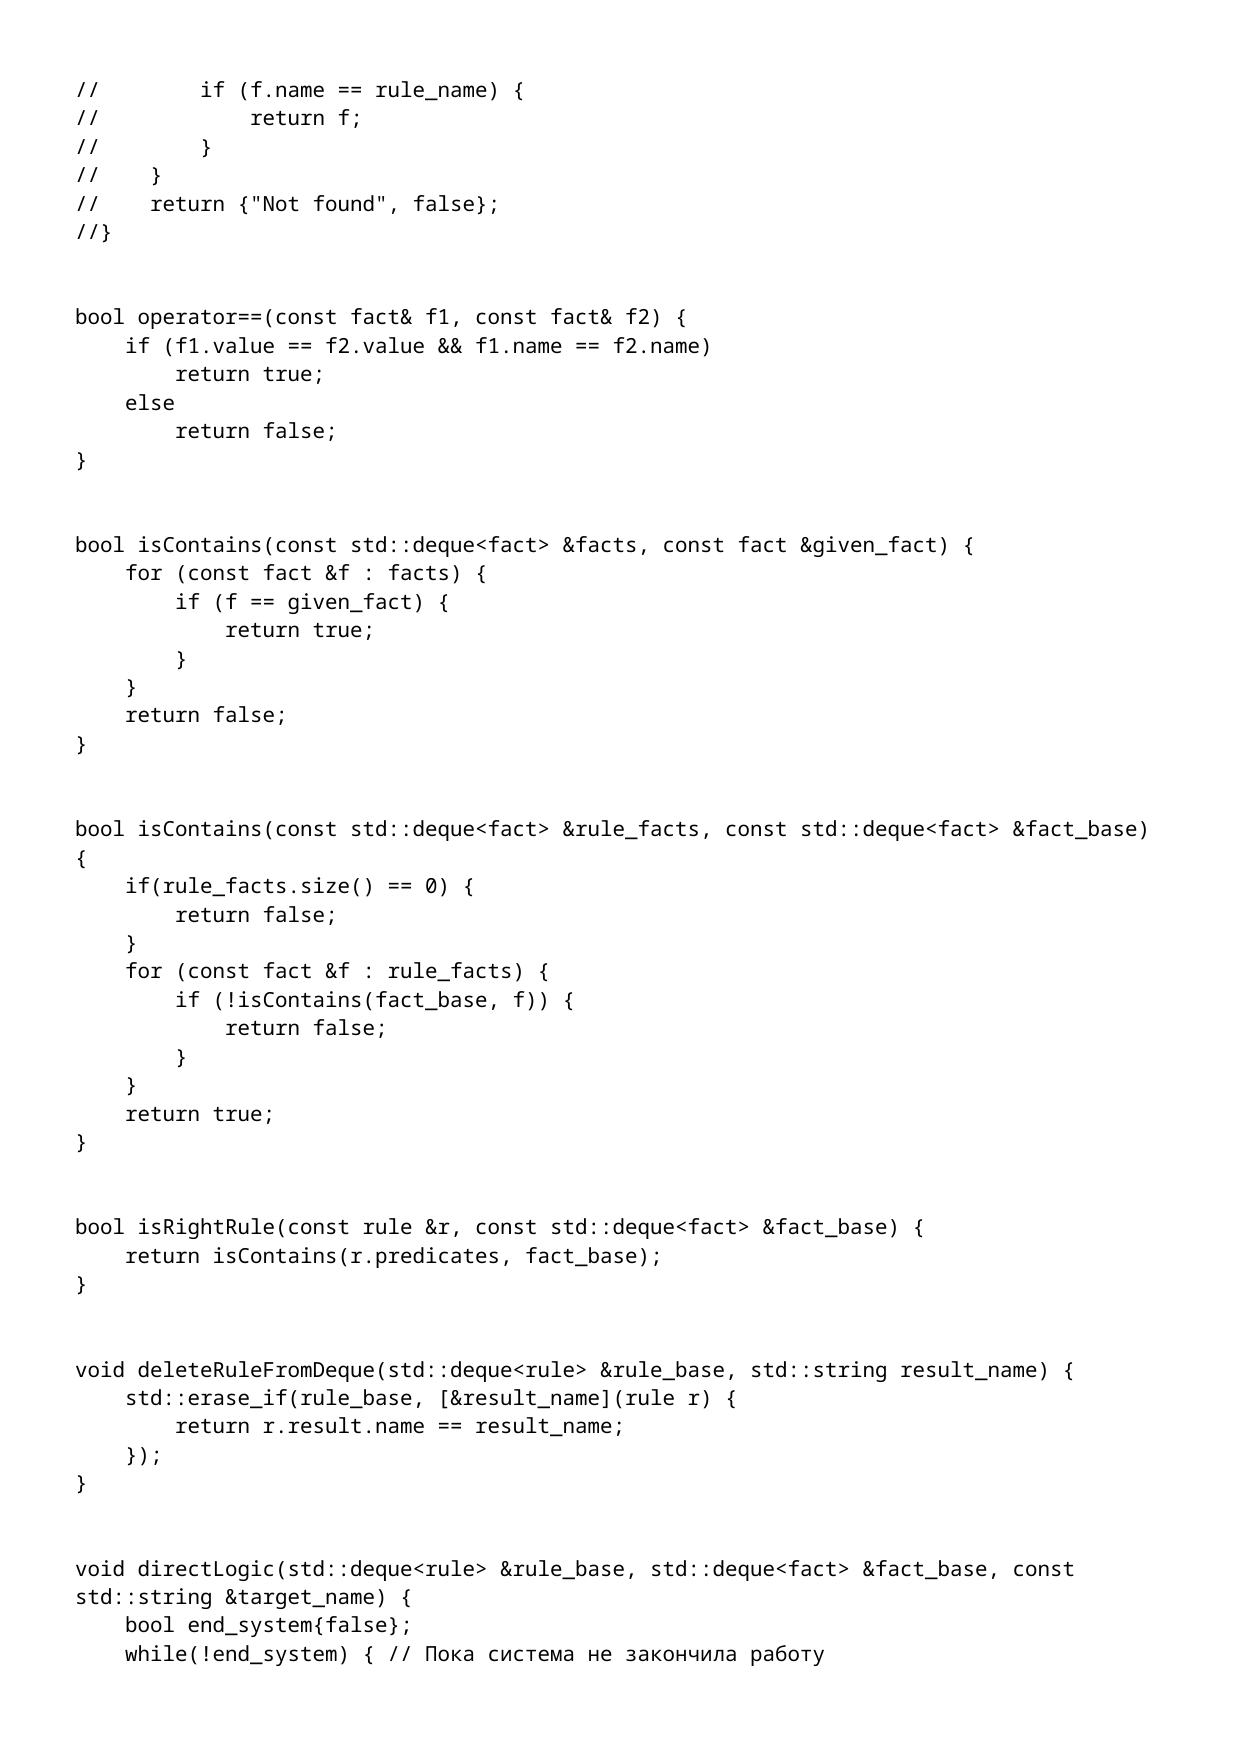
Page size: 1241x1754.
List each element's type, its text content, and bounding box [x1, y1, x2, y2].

text std::erase_if(rule_base, [&result_name](rule r) { [75, 1383, 1165, 1412]
text // } [75, 132, 1165, 160]
text return true; [75, 359, 1165, 388]
text return isContains(r.predicates, fact_base); [75, 1241, 1165, 1269]
text // return f; [75, 103, 1165, 132]
text bool isContains(const std::deque<fact> &facts, const fact &given_fact) { [75, 530, 1165, 558]
text return false; [75, 1013, 1165, 1042]
text // if (f.name == rule_name) { [75, 75, 1165, 103]
text }); [75, 1440, 1165, 1468]
text } [75, 644, 1165, 672]
text for (const fact &f : facts) { [75, 558, 1165, 587]
text // return {"Not found", false}; [75, 189, 1165, 217]
text } [75, 1269, 1165, 1298]
text for (const fact &f : rule_facts) { [75, 957, 1165, 985]
text return false; [75, 701, 1165, 729]
text } [75, 1468, 1165, 1497]
text if (f1.value == f2.value && f1.name == f2.name) [75, 331, 1165, 359]
text //} [75, 217, 1165, 246]
text } [75, 928, 1165, 957]
text void deleteRuleFromDeque(std::deque<rule> &rule_base, std::string result_name) { [75, 1355, 1165, 1383]
text bool end_system{false}; [75, 1611, 1165, 1639]
text return false; [75, 900, 1165, 928]
text if(rule_facts.size() == 0) { [75, 871, 1165, 900]
text return true; [75, 1099, 1165, 1127]
text return false; [75, 416, 1165, 445]
text else [75, 388, 1165, 416]
text void directLogic(std::deque<rule> &rule_base, std::deque<fact> &fact_base, const std::string &target_name) { [75, 1554, 1165, 1611]
text } [75, 1042, 1165, 1070]
text } [75, 1127, 1165, 1156]
text if (f == given_fact) { [75, 587, 1165, 615]
text if (!isContains(fact_base, f)) { [75, 985, 1165, 1013]
text bool isContains(const std::deque<fact> &rule_facts, const std::deque<fact> &fact_base) { [75, 814, 1165, 871]
text bool operator==(const fact& f1, const fact& f2) { [75, 302, 1165, 331]
text while(!end_system) { // Пока система не закончила работу [75, 1639, 1165, 1667]
text } [75, 729, 1165, 757]
text // } [75, 160, 1165, 189]
text return true; [75, 615, 1165, 644]
text } [75, 1070, 1165, 1099]
text } [75, 445, 1165, 473]
text return r.result.name == result_name; [75, 1412, 1165, 1440]
text bool isRightRule(const rule &r, const std::deque<fact> &fact_base) { [75, 1212, 1165, 1241]
text } [75, 672, 1165, 701]
